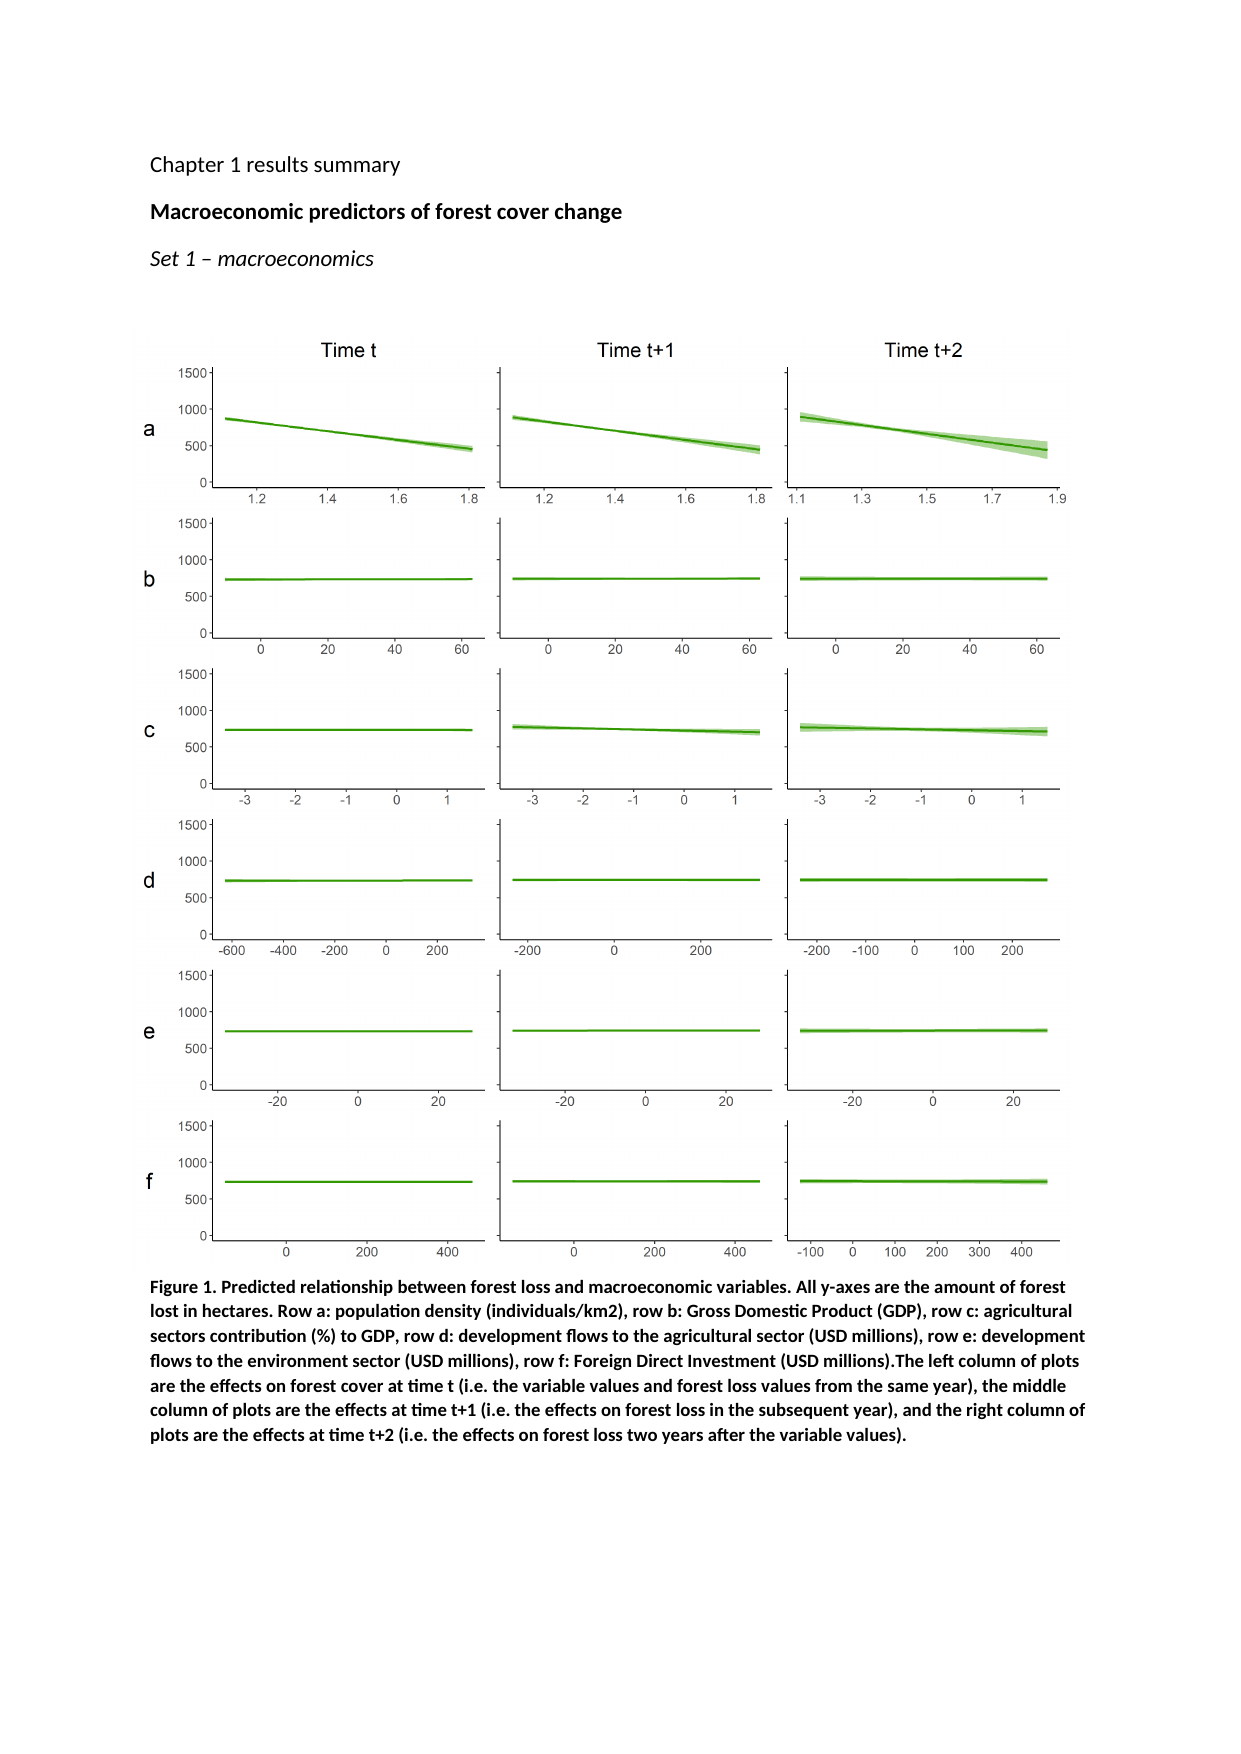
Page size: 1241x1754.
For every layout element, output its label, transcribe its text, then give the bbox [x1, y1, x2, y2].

text Chapter 1 results summary [150, 150, 1090, 178]
text Figure 1. Predicted relationship between forest loss and macroeconomic variables. All y-axes are the amount of forest lost in hectares. Row a: population density (individuals/km2), row b: Gross Domestic Product (GDP), row c: agricultural sectors contribution (%) to GDP, row d: development flows to the agricultural sector (USD millions), row e: development flows to the environment sector (USD millions), row f: Foreign Direct Investment (USD millions).The left column of plots are the effects on forest cover at time t (i.e. the variable values and forest loss values from the same year), the middle column of plots are the effects at time t+1 (i.e. the effects on forest loss in the subsequent year), and the right column of plots are the effects at time t+2 (i.e. the effects on forest loss two years after the variable values). [150, 1275, 1090, 1446]
text Macroeconomic predictors of forest cover change [150, 197, 1090, 225]
picture [131, 330, 1072, 1271]
text Set 1 – macroeconomics [150, 244, 1090, 272]
